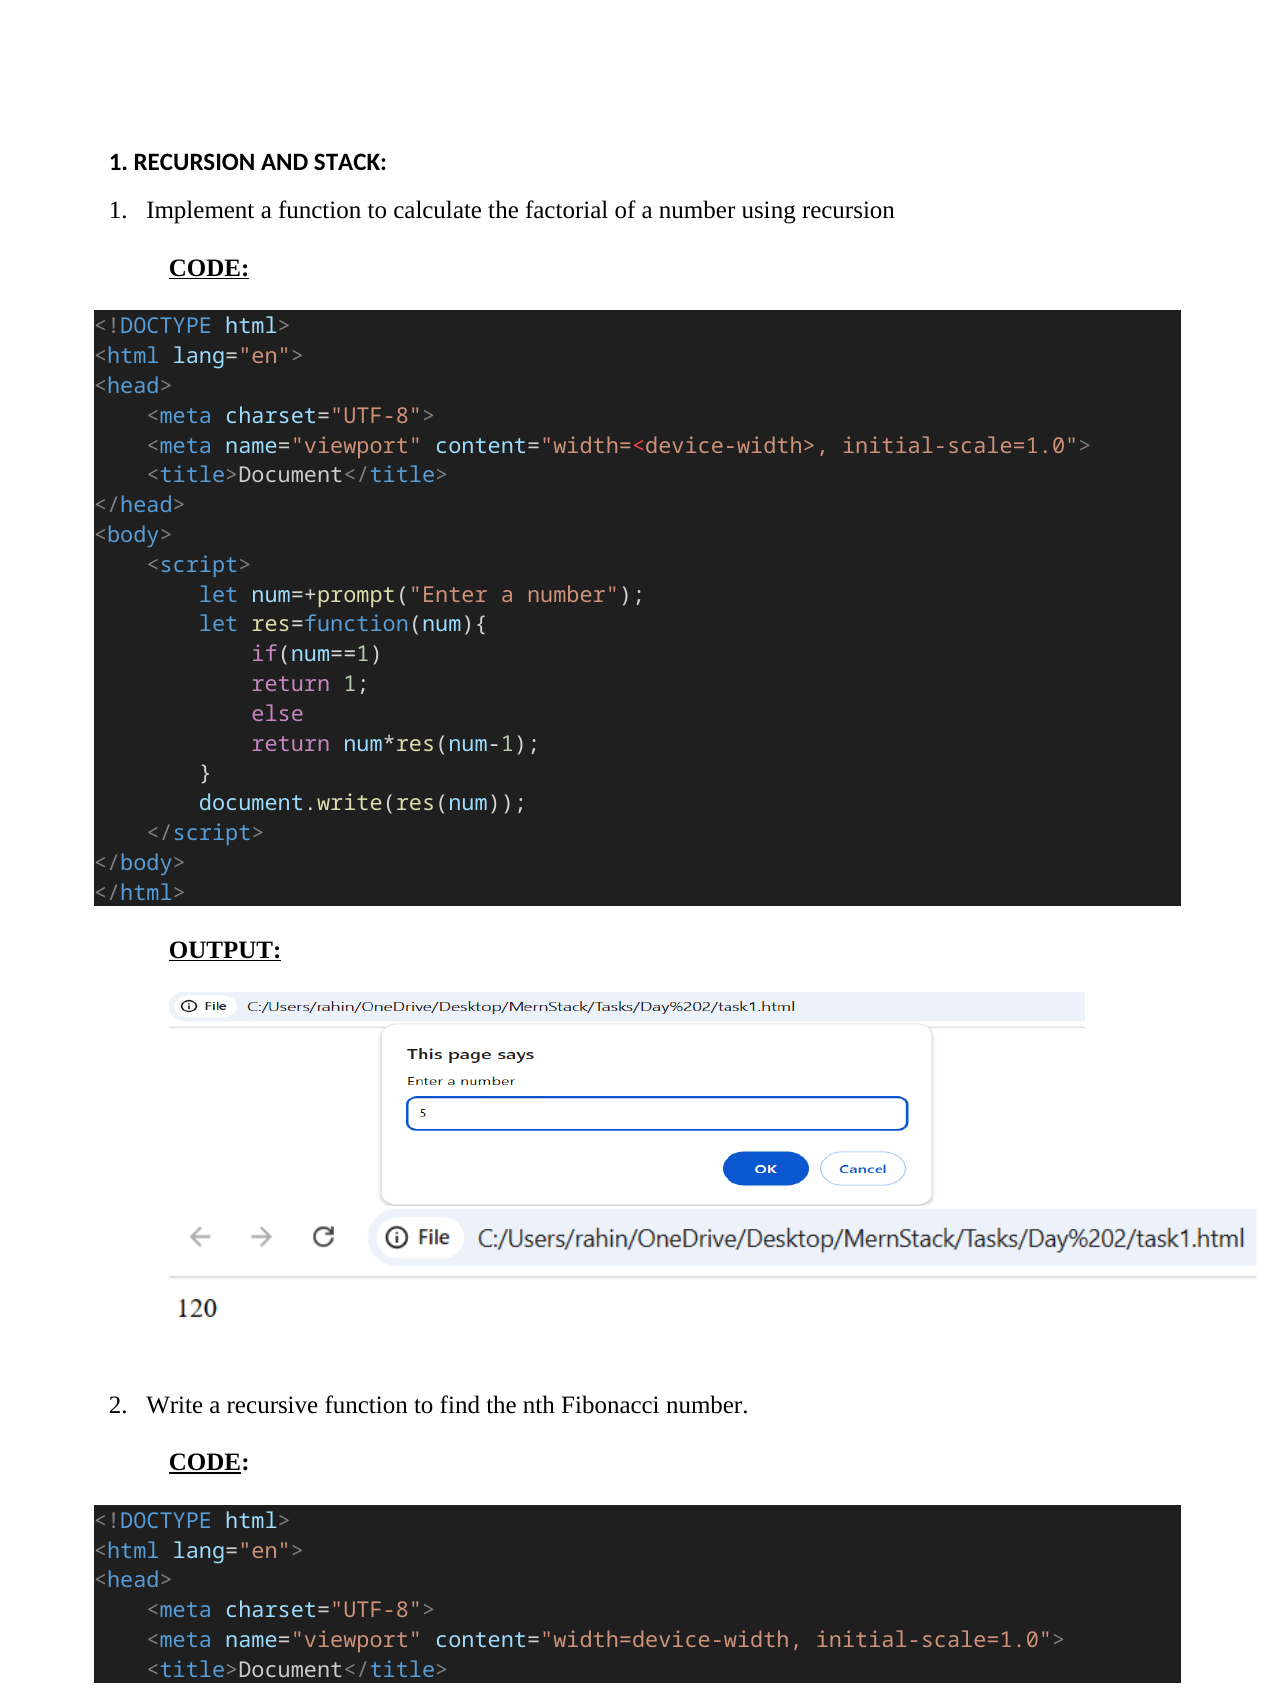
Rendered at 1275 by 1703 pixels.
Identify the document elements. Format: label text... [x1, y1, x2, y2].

text <head> [94, 370, 1181, 400]
picture [168, 992, 1257, 1361]
text <meta name="viewport" content="width=<device-width>, initial-scale=1.0"> [94, 429, 1181, 459]
text 1. RECURSION AND STACK: [108, 146, 1181, 176]
text else [94, 698, 1181, 727]
text <script> [94, 549, 1181, 578]
text <!DOCTYPE html> [94, 1505, 1181, 1534]
list Implement a function to calculate the factorial of a number using recursion [108, 195, 1181, 224]
text CODE: [169, 253, 1181, 282]
text return 1; [94, 668, 1181, 698]
text </body> [94, 847, 1181, 876]
text <body> [94, 519, 1181, 549]
text </html> [94, 876, 1181, 906]
text <!DOCTYPE html> [94, 310, 1181, 340]
text <html lang="en"> [94, 340, 1181, 370]
text <meta charset="UTF-8"> [94, 1594, 1181, 1624]
text let res=function(num){ [94, 608, 1181, 638]
text CODE: [169, 1447, 1181, 1476]
text OUTPUT: [169, 935, 1181, 964]
text <meta name="viewport" content="width=device-width, initial-scale=1.0"> [94, 1624, 1181, 1654]
text <head> [94, 1564, 1181, 1594]
text <html lang="en"> [94, 1534, 1181, 1564]
text <meta charset="UTF-8"> [94, 400, 1181, 429]
text let num=+prompt("Enter a number"); [94, 578, 1181, 608]
text <title>Document</title> [94, 1654, 1181, 1683]
text document.write(res(num)); [94, 787, 1181, 817]
list Write a recursive function to find the nth Fibonacci number. [108, 1390, 1181, 1418]
text } [94, 757, 1181, 787]
text return num*res(num-1); [94, 727, 1181, 757]
text </script> [94, 817, 1181, 847]
text if(num==1) [94, 638, 1181, 668]
text </head> [94, 489, 1181, 519]
text <title>Document</title> [94, 459, 1181, 489]
